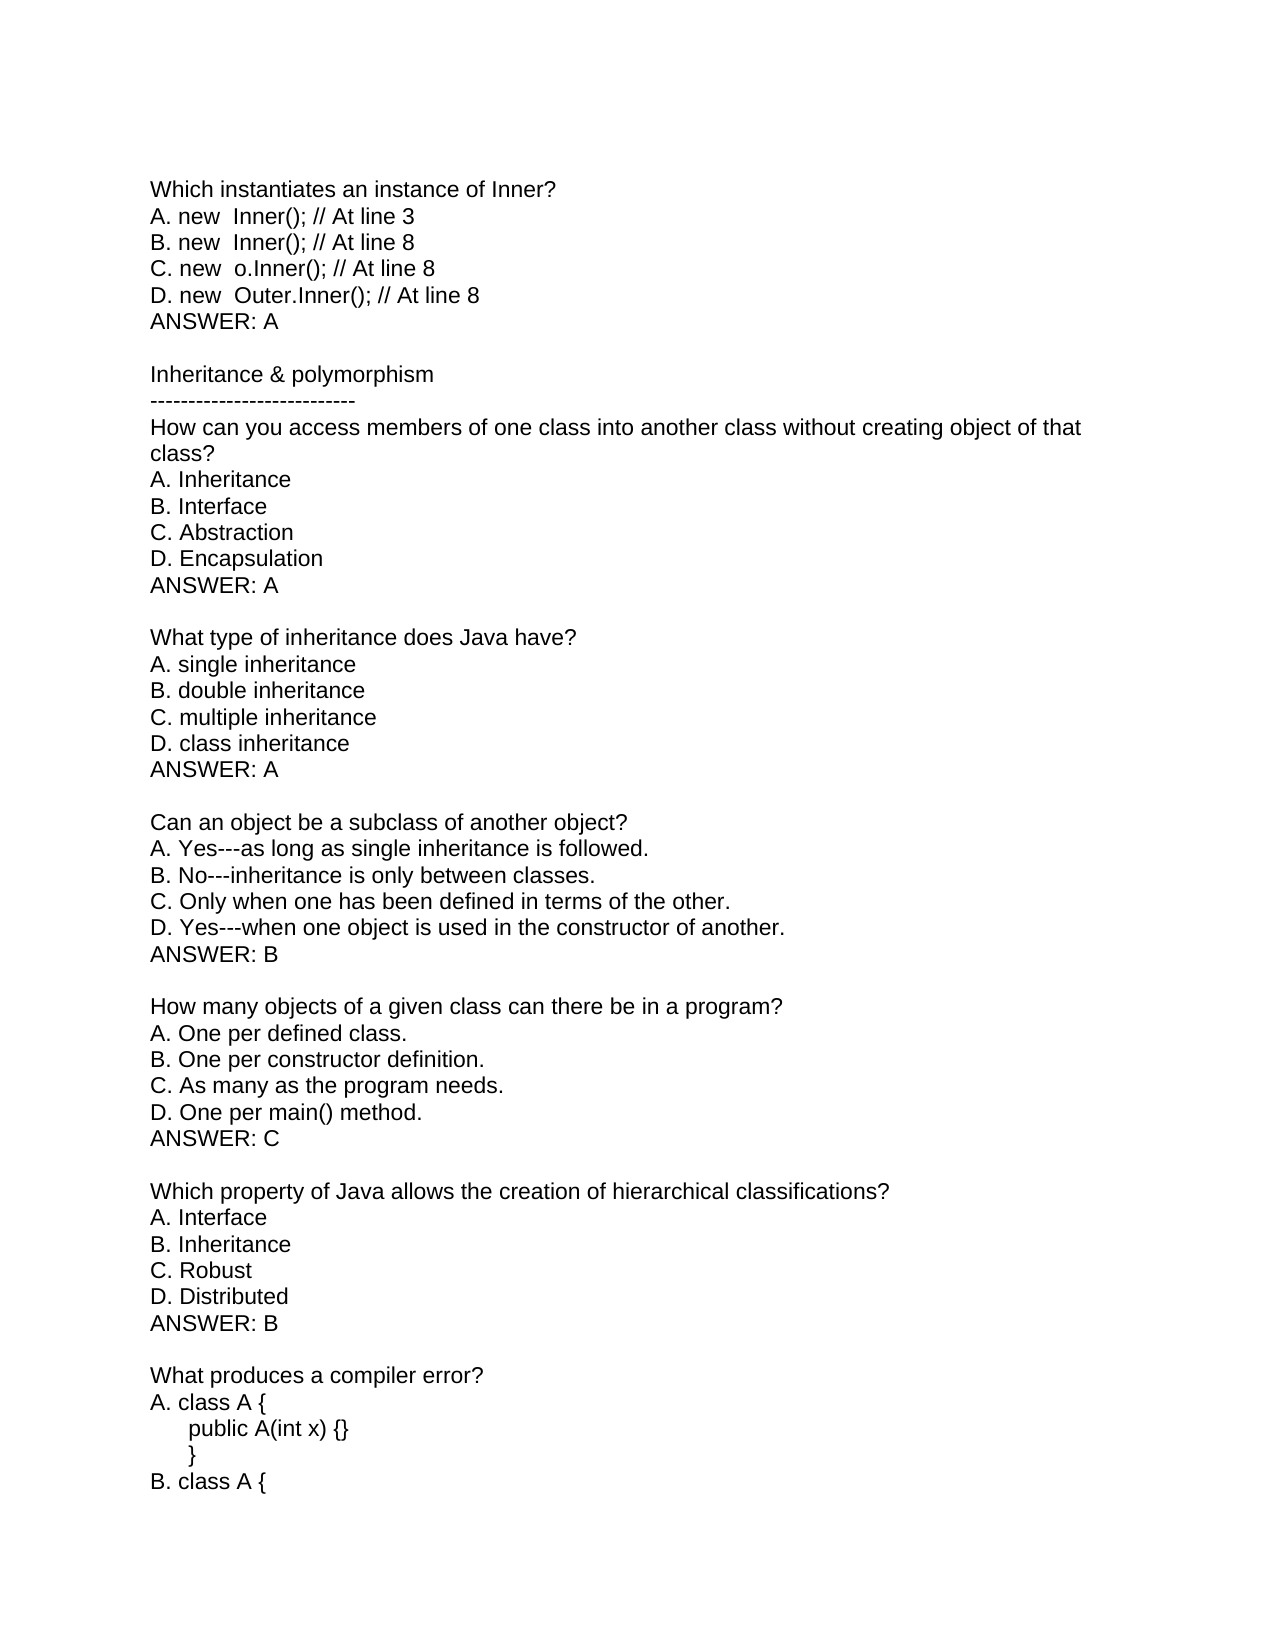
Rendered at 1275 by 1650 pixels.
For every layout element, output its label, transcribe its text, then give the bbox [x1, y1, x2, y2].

text D. Distributed [150, 1283, 1125, 1309]
text D. new Outer.Inner(); // At line 8 [150, 282, 1125, 308]
text Inheritance & polymorphism [150, 361, 1125, 387]
text C. As many as the program needs. [150, 1072, 1125, 1099]
text D. Encapsulation [150, 545, 1125, 572]
text A. Yes---as long as single inheritance is followed. [150, 835, 1125, 862]
text ANSWER: B [150, 1309, 1125, 1336]
text B. Inheritance [150, 1231, 1125, 1257]
text B. class A { [150, 1468, 1125, 1494]
text D. class inheritance [150, 730, 1125, 756]
text How can you access members of one class into another class without creating object of that class? [150, 413, 1125, 466]
text C. Abstraction [150, 519, 1125, 545]
text Which instantiates an instance of Inner? [150, 176, 1125, 203]
text D. One per main() method. [150, 1099, 1125, 1125]
text A. Interface [150, 1204, 1125, 1231]
text B. new Inner(); // At line 8 [150, 229, 1125, 255]
text --------------------------- [150, 387, 1125, 413]
text C. multiple inheritance [150, 703, 1125, 730]
text D. Yes---when one object is used in the constructor of another. [150, 914, 1125, 941]
text A. new Inner(); // At line 3 [150, 203, 1125, 229]
text B. Interface [150, 493, 1125, 519]
text ANSWER: A [150, 756, 1125, 782]
text B. One per constructor definition. [150, 1046, 1125, 1072]
text What type of inheritance does Java have? [150, 624, 1125, 651]
text How many objects of a given class can there be in a program? [150, 993, 1125, 1020]
text ANSWER: A [150, 308, 1125, 334]
text Which property of Java allows the creation of hierarchical classifications? [150, 1178, 1125, 1204]
text B. double inheritance [150, 677, 1125, 703]
text B. No---inheritance is only between classes. [150, 862, 1125, 888]
text A. One per defined class. [150, 1020, 1125, 1046]
text What produces a compiler error? [150, 1362, 1125, 1389]
text } [150, 1441, 1125, 1468]
text public A(int x) {} [150, 1415, 1125, 1441]
text A. class A { [150, 1389, 1125, 1415]
text A. Inheritance [150, 466, 1125, 493]
text ANSWER: A [150, 572, 1125, 598]
text Can an object be a subclass of another object? [150, 809, 1125, 835]
text A. single inheritance [150, 651, 1125, 677]
text C. Robust [150, 1257, 1125, 1283]
text ANSWER: C [150, 1125, 1125, 1151]
text C. Only when one has been defined in terms of the other. [150, 888, 1125, 914]
text ANSWER: B [150, 941, 1125, 967]
text C. new o.Inner(); // At line 8 [150, 255, 1125, 282]
